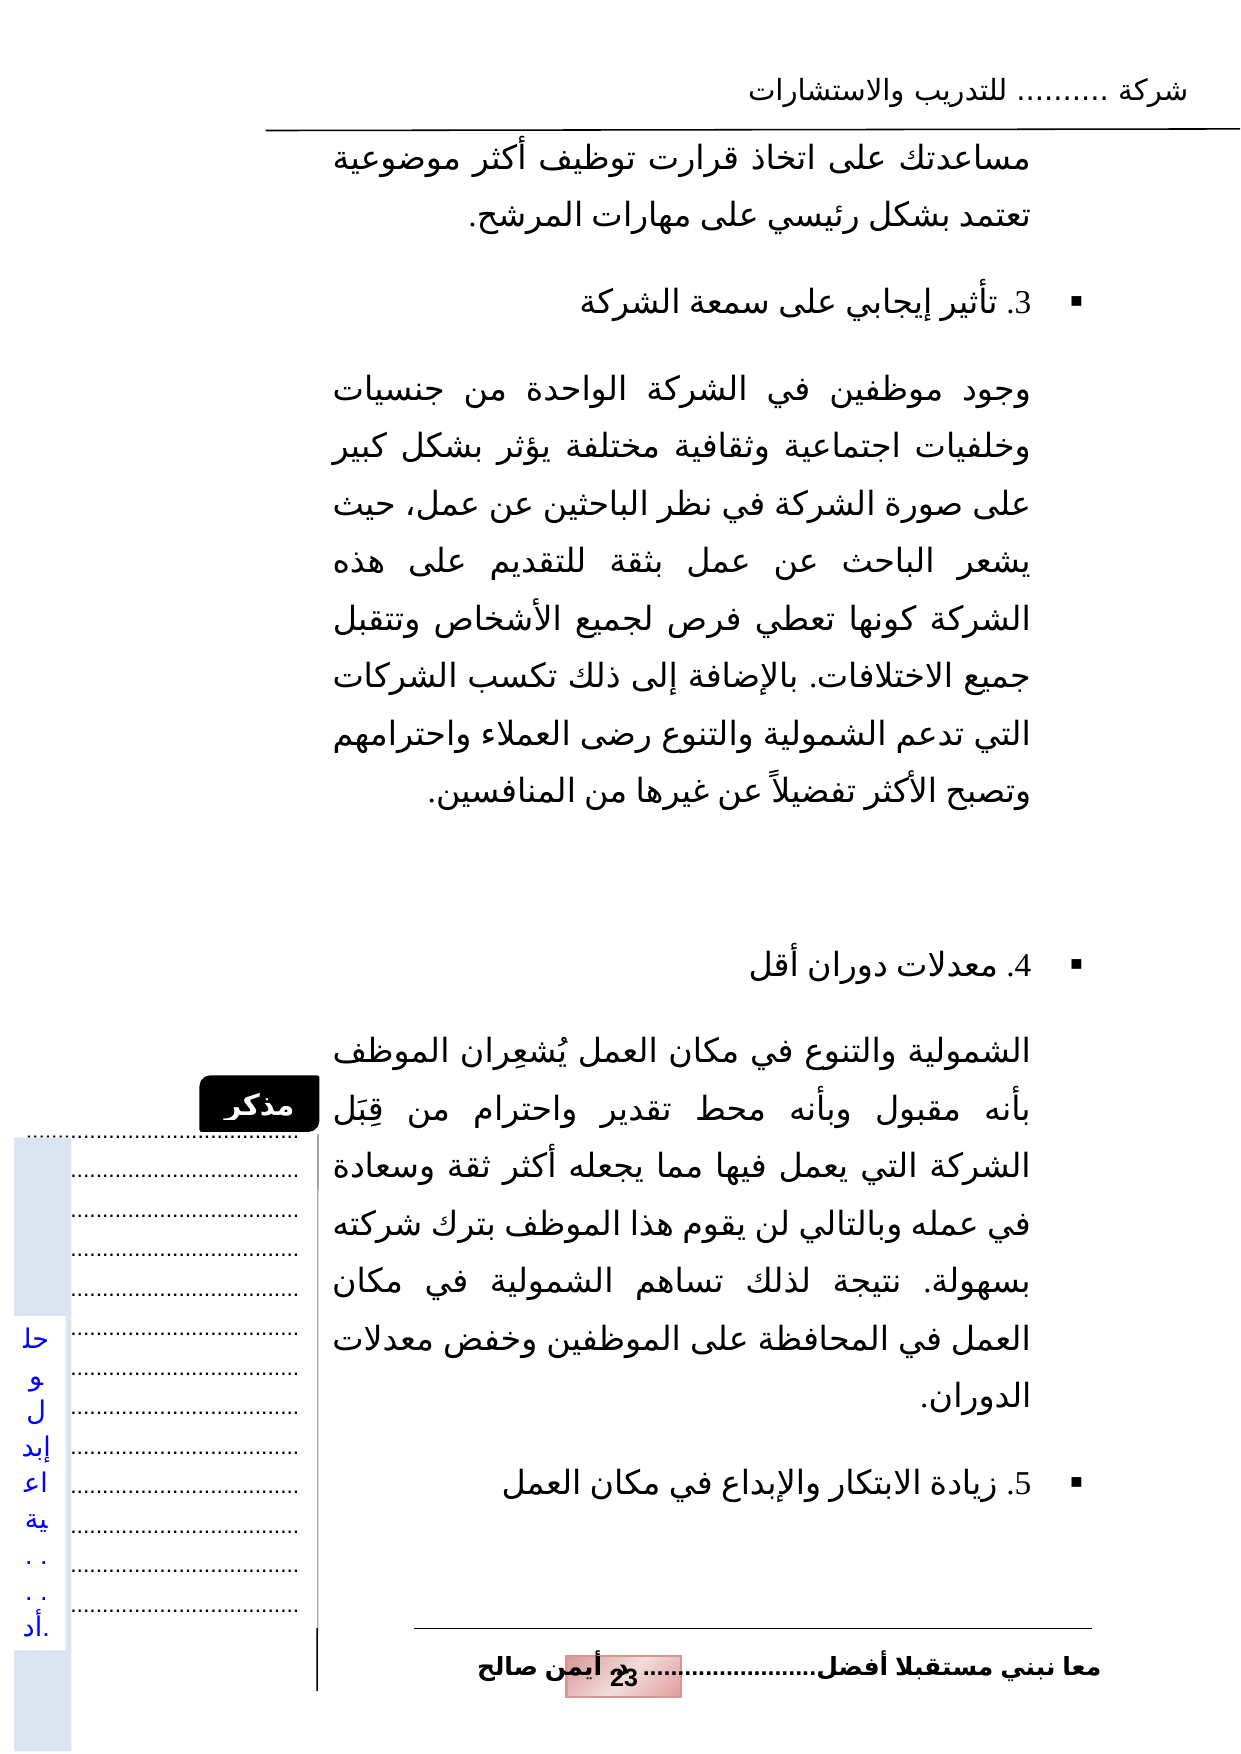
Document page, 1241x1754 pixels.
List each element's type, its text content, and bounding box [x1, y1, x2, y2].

list 3. تأثير إيجابي على سمعة الشركة [332, 282, 1069, 321]
text الشمولية والتنوع في مكان العمل يُشعِران الموظف بأنه مقبول وبأنه محط تقدير واحترام من قِبَل الشركة التي يعمل فيها مما يجعله أكثر ثقة وسعادة في عمله وبالتالي لن يقوم هذا الموظف بترك شركته بسهولة. نتيجة لذلك تساهم الشمولية في مكان العمل في المحافظة على الموظفين وخفض معدلات الدوران. [332, 1032, 1031, 1415]
list 5. زيادة الابتكار والإبداع في مكان العمل [332, 1463, 1069, 1502]
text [332, 138, 1031, 234]
text وجود موظفين في الشركة الواحدة من جنسيات وخلفيات اجتماعية وثقافية مختلفة يؤثر بشكل كبير على صورة الشركة في نظر الباحثين عن عمل، حيث يشعر الباحث عن عمل بثقة للتقديم على هذه الشركة كونها تعطي فرص لجميع الأشخاص وتتقبل جميع الاختلافات. بالإضافة إلى ذلك تكسب الشركات التي تدعم الشمولية والتنوع رضى العملاء واحترامهم وتصبح الأكثر تفضيلاً عن غيرها من المنافسين. [332, 369, 1031, 810]
list 4. معدلات دوران أقل [332, 945, 1069, 983]
